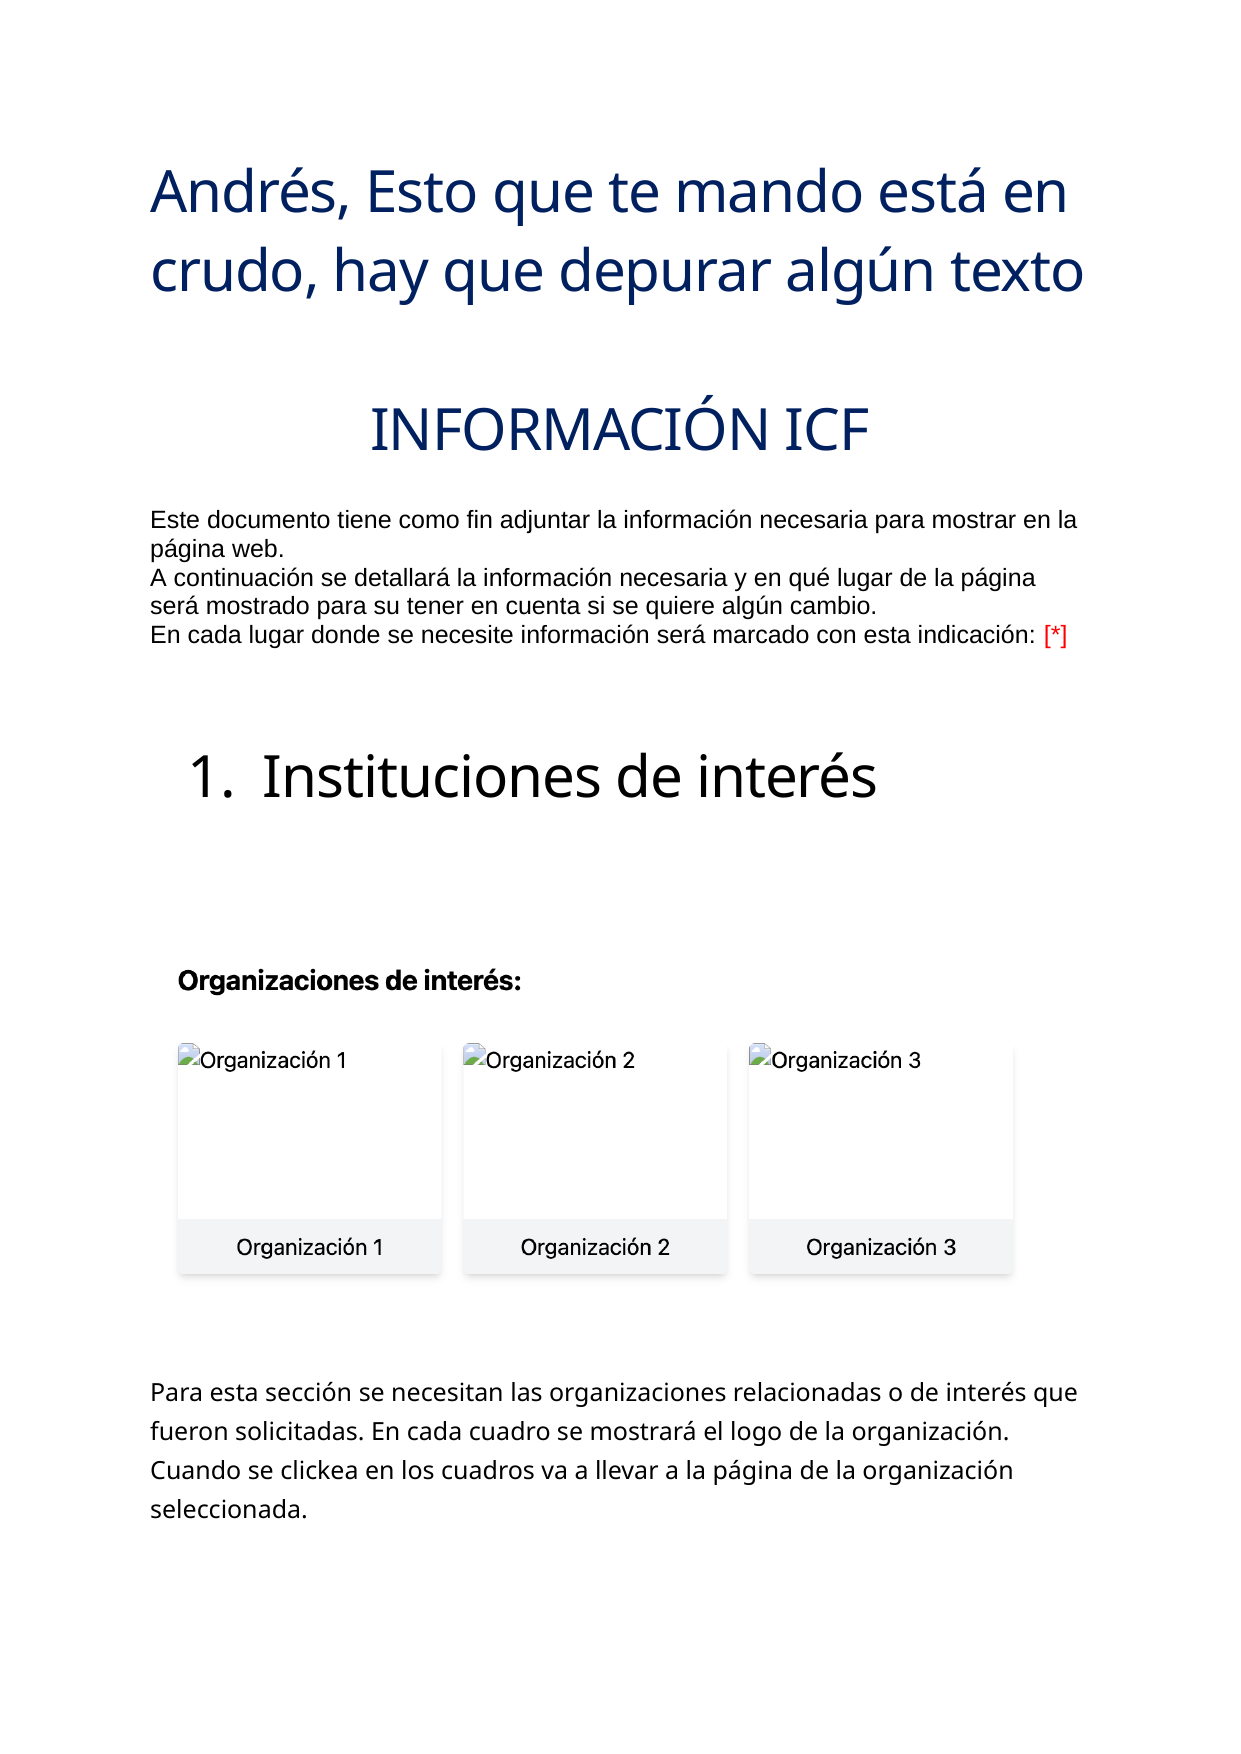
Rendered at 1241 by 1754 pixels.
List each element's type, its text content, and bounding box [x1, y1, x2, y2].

text A continuación se detallará la información necesaria y en qué lugar de la página será mostrado para su tener en cuenta si se quiere algún cambio. [150, 562, 1090, 620]
text Para esta sección se necesitan las organizaciones relacionadas o de interés que fueron solicitadas. En cada cuadro se mostrará el logo de la organización. Cuando se clickea en los cuadros va a llevar a la página de la organización seleccionada. [150, 1374, 1090, 1526]
title INFORMACIÓN ICF [150, 388, 1090, 468]
picture [150, 941, 1091, 1297]
text Este documento tiene como fin adjuntar la información necesaria para mostrar en la página web. [150, 505, 1090, 562]
text En cada lugar donde se necesite información será marcado con esta indicación: [*] [150, 620, 1090, 649]
title Instituciones de interés [187, 735, 1090, 814]
title Andrés, Esto que te mando está en crudo, hay que depurar algún texto [150, 150, 1090, 309]
